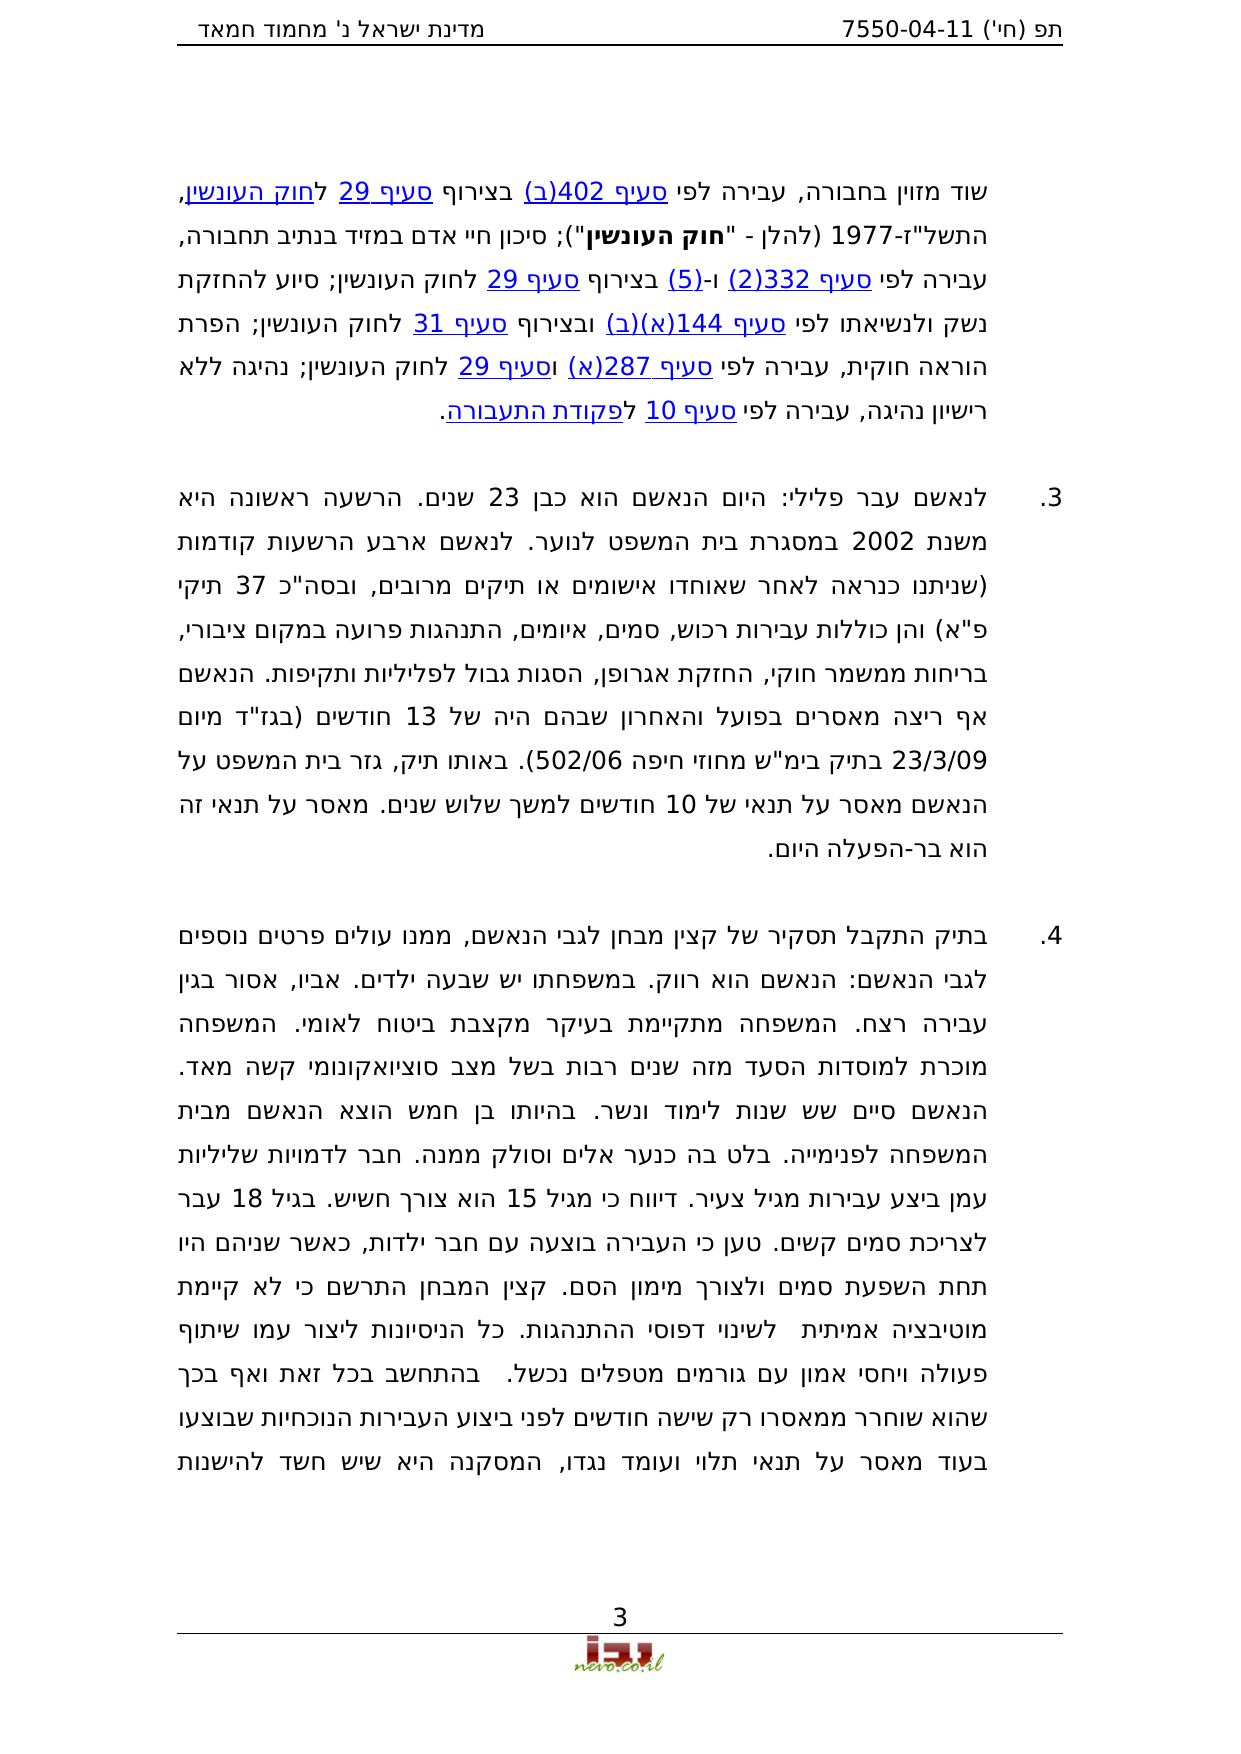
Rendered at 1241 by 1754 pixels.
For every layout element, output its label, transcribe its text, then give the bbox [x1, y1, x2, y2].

text 3. לנאשם עבר פלילי: היום הנאשם הוא כבן 23 שנים. הרשעה ראשונה היא משנת 2002 במסגרת בית המשפט לנוער. לנאשם ארבע הרשעות קודמות (שניתנו כנראה לאחר שאוחדו אישומים או תיקים מרובים, ובסה"כ 37 תיקי פ"א) והן כוללות עבירות רכוש, סמים, איומים, התנהגות פרועה במקום ציבורי, בריחות ממשמר חוקי, החזקת אגרופן, הסגות גבול לפליליות ותקיפות. הנאשם אף ריצה מאסרים בפועל והאחרון שבהם היה של 13 חודשים (בגז"ד מיום 23/3/09 בתיק בימ"ש מחוזי חיפה 502/06). באותו תיק, גזר בית המשפט על הנאשם מאסר על תנאי של 10 חודשים למשך שלוש שנים. מאסר על תנאי זה הוא בר-הפעלה היום. [177, 483, 1063, 863]
picture [574, 1635, 666, 1673]
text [177, 921, 1063, 1476]
text שוד מזוין בחבורה, עבירה לפי סעיף 402(ב) בצירוף סעיף 29 לחוק העונשין, התשל"ז-1977 (להלן - "חוק העונשין"); סיכון חיי אדם במזיד בנתיב תחבורה, עבירה לפי סעיף 332(2) ו-(5) בצירוף סעיף 29 לחוק העונשין; סיוע להחזקת נשק ולנשיאתו לפי סעיף 144(א)(ב) ובצירוף סעיף 31 לחוק העונשין; הפרת הוראה חוקית, עבירה לפי סעיף 287(א) וסעיף 29 לחוק העונשין; נהיגה ללא רישיון נהיגה, עבירה לפי סעיף 10 לפקודת התעבורה. [177, 177, 988, 426]
